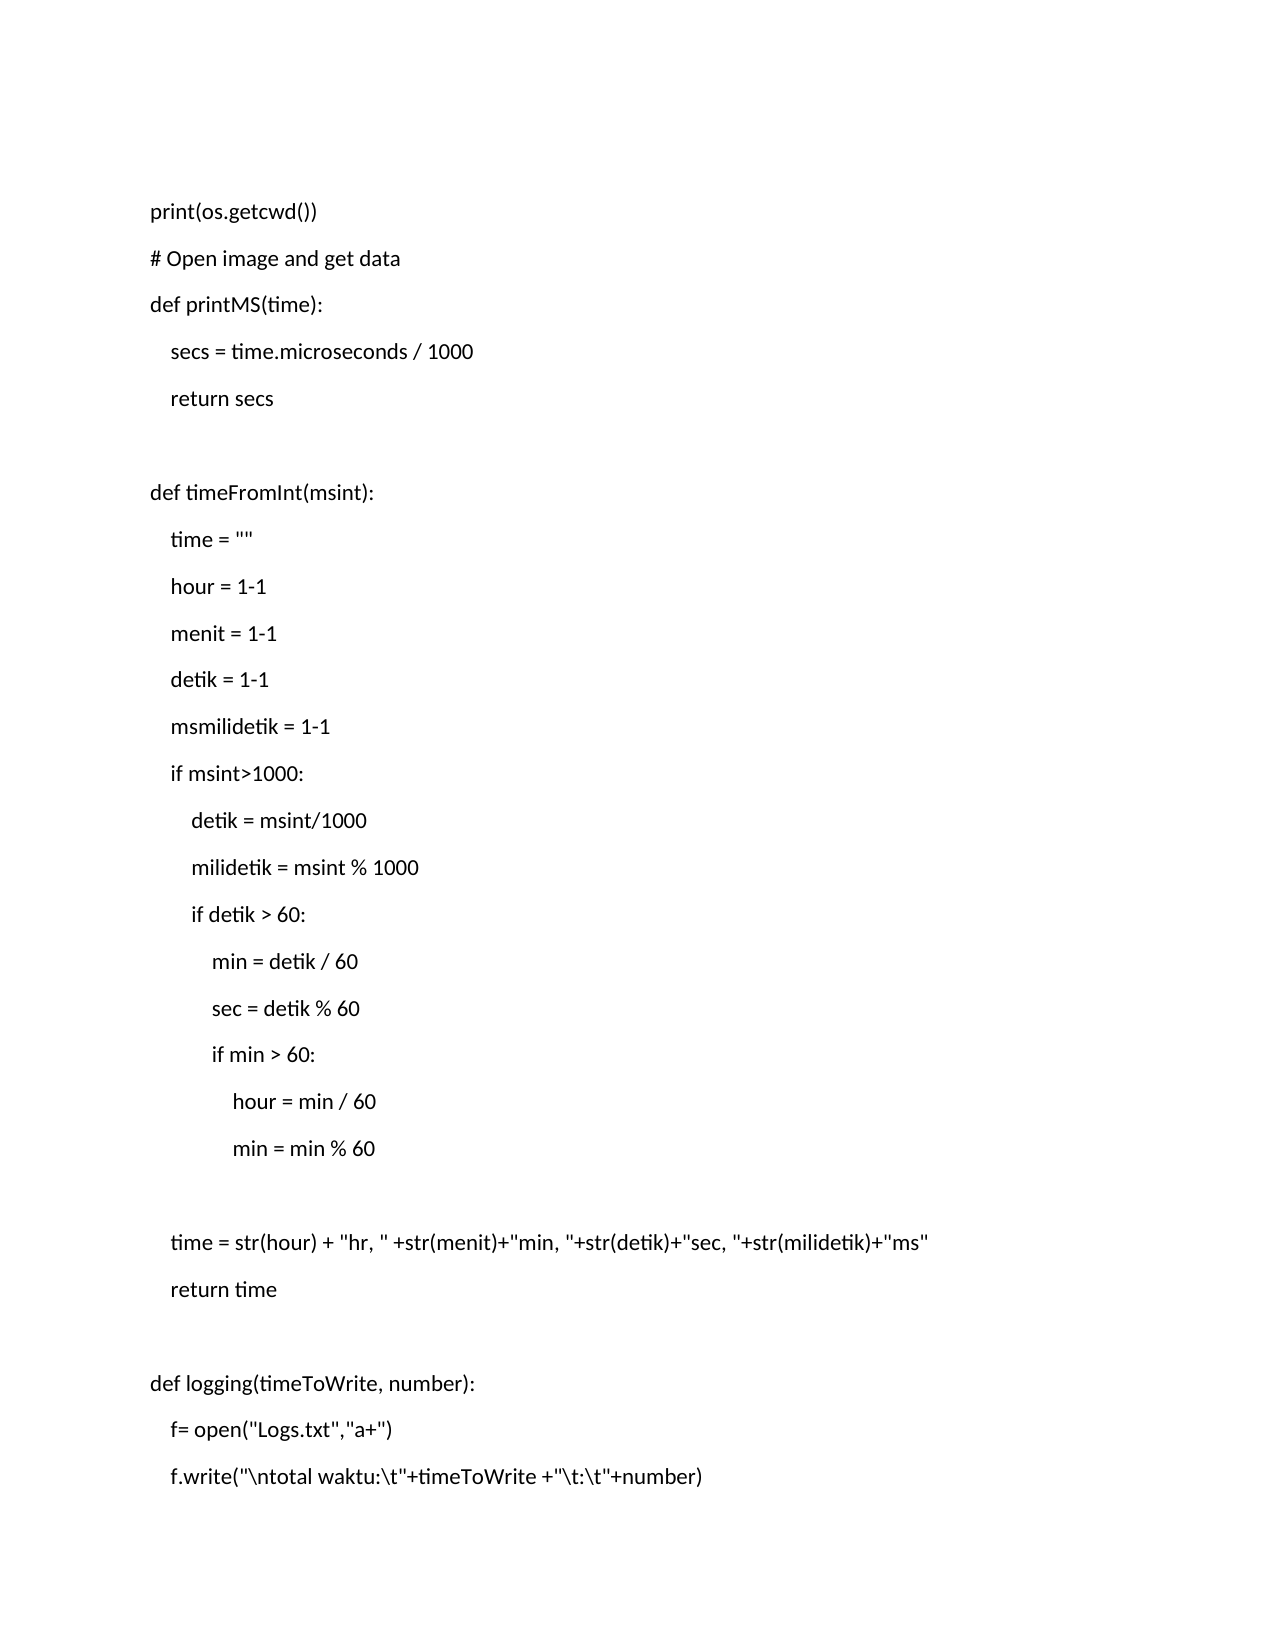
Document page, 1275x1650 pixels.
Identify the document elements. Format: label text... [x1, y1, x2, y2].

text f= open("Logs.txt","a+") [150, 1416, 1125, 1444]
text return time [150, 1275, 1125, 1303]
text def printMS(time): [150, 291, 1125, 319]
text min = detik / 60 [150, 947, 1125, 975]
text hour = min / 60 [150, 1087, 1125, 1116]
text f.write("\ntotal waktu:\t"+timeToWrite +"\t:\t"+number) [150, 1462, 1125, 1491]
text hour = 1-1 [150, 572, 1125, 600]
text def timeFromInt(msint): [150, 478, 1125, 506]
text time = str(hour) + "hr, " +str(menit)+"min, "+str(detik)+"sec, "+str(milidetik)+"ms" [150, 1228, 1125, 1256]
text return secs [150, 384, 1125, 412]
text detik = 1-1 [150, 666, 1125, 694]
text min = min % 60 [150, 1134, 1125, 1162]
text if detik > 60: [150, 900, 1125, 928]
text if min > 60: [150, 1041, 1125, 1069]
text detik = msint/1000 [150, 806, 1125, 834]
text menit = 1-1 [150, 619, 1125, 647]
text def logging(timeToWrite, number): [150, 1369, 1125, 1397]
text sec = detik % 60 [150, 994, 1125, 1022]
text msmilidetik = 1-1 [150, 712, 1125, 741]
text print(os.getcwd()) [150, 197, 1125, 225]
text # Open image and get data [150, 244, 1125, 272]
text if msint>1000: [150, 759, 1125, 787]
text time = "" [150, 525, 1125, 553]
text secs = time.microseconds / 1000 [150, 337, 1125, 366]
text milidetik = msint % 1000 [150, 853, 1125, 881]
